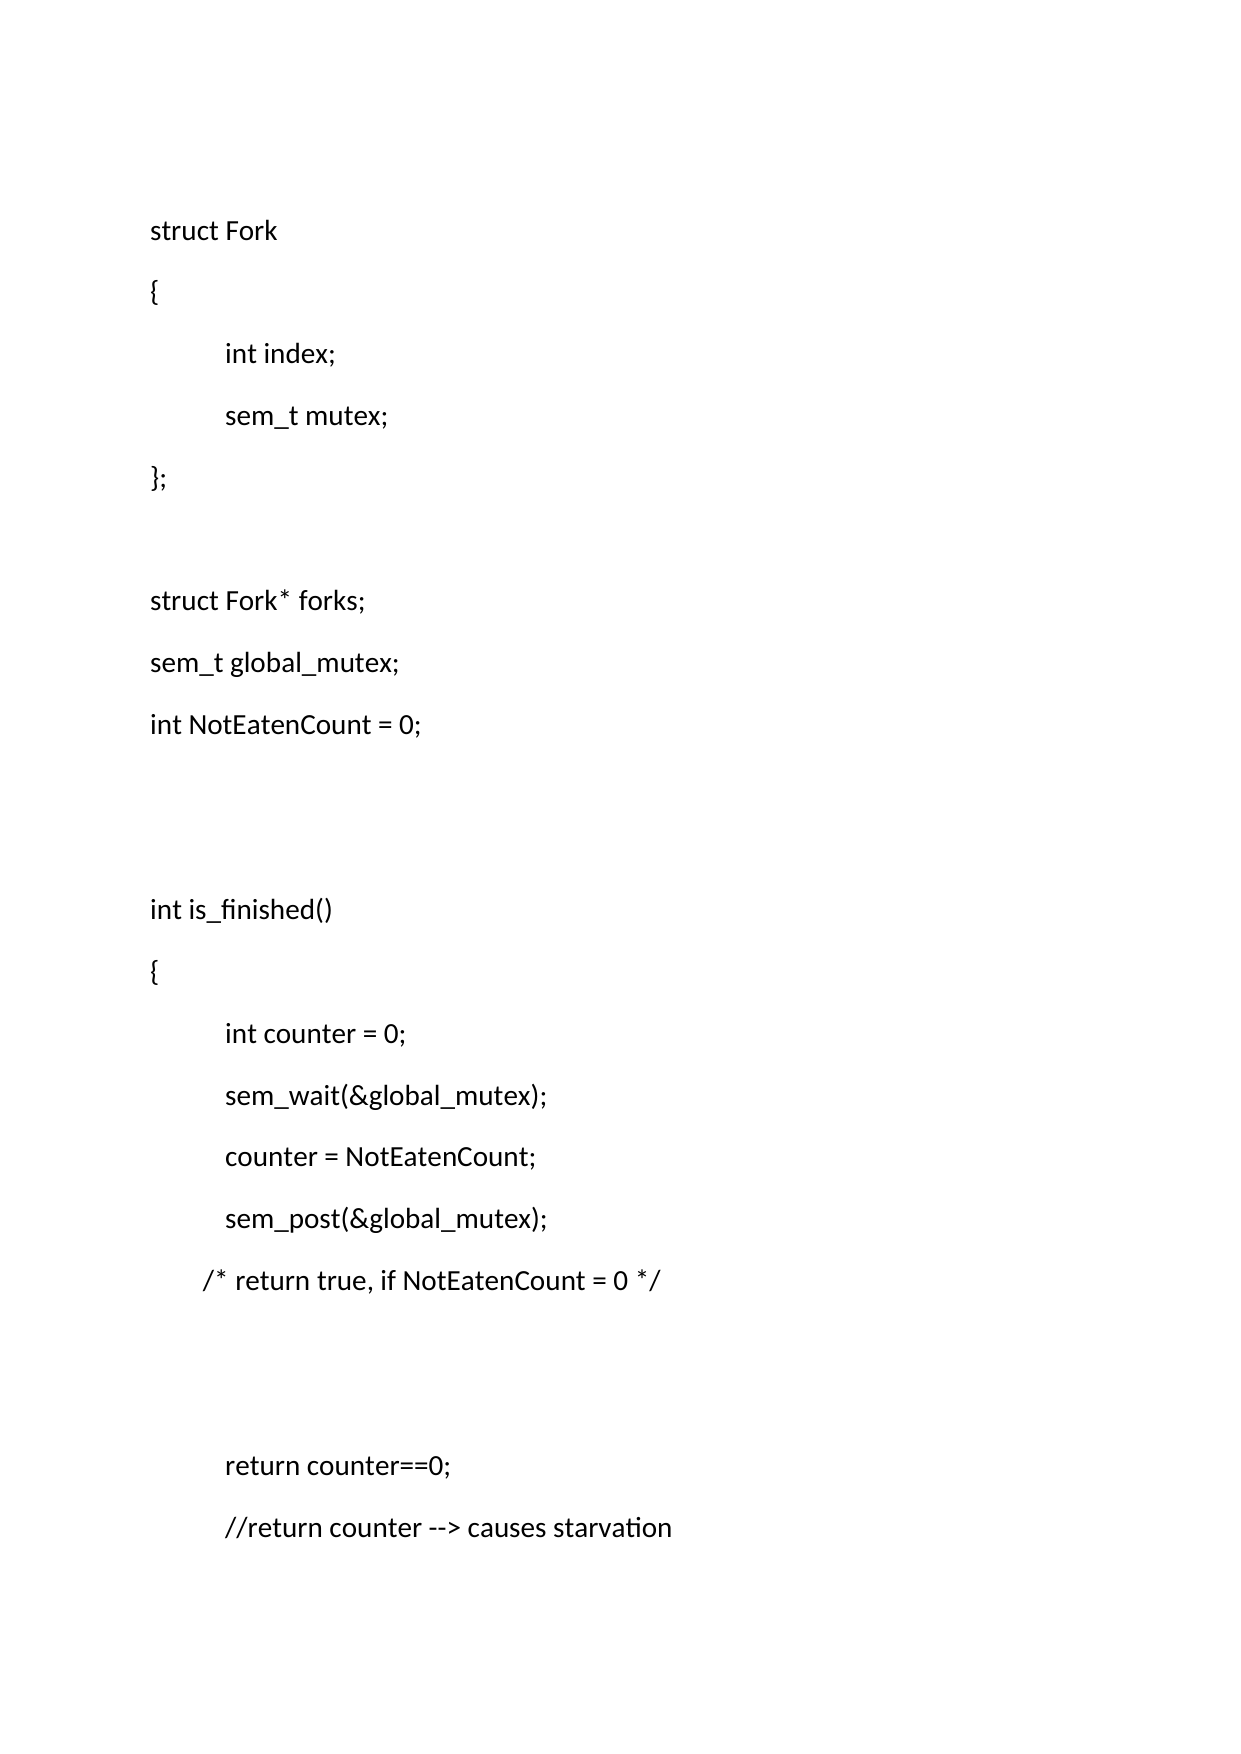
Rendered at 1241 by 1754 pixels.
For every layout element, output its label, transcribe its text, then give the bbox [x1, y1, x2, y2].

text counter = NotEatenCount; [150, 1138, 1090, 1174]
text sem_post(&global_mutex); [150, 1200, 1090, 1236]
text int index; [150, 335, 1090, 371]
text sem_wait(&global_mutex); [150, 1077, 1090, 1112]
text { [150, 953, 1090, 989]
text //return counter --> causes starvation [150, 1509, 1090, 1544]
text int counter = 0; [150, 1015, 1090, 1050]
text int is_finished() [150, 891, 1090, 927]
text sem_t mutex; [150, 397, 1090, 433]
text int NotEatenCount = 0; [150, 706, 1090, 742]
text return counter==0; [150, 1447, 1090, 1483]
text sem_t global_mutex; [150, 644, 1090, 680]
text }; [150, 459, 1090, 494]
text { [150, 273, 1090, 309]
text struct Fork* forks; [150, 582, 1090, 618]
text struct Fork [150, 212, 1090, 247]
text /* return true, if NotEatenCount = 0 */ [150, 1262, 1090, 1297]
